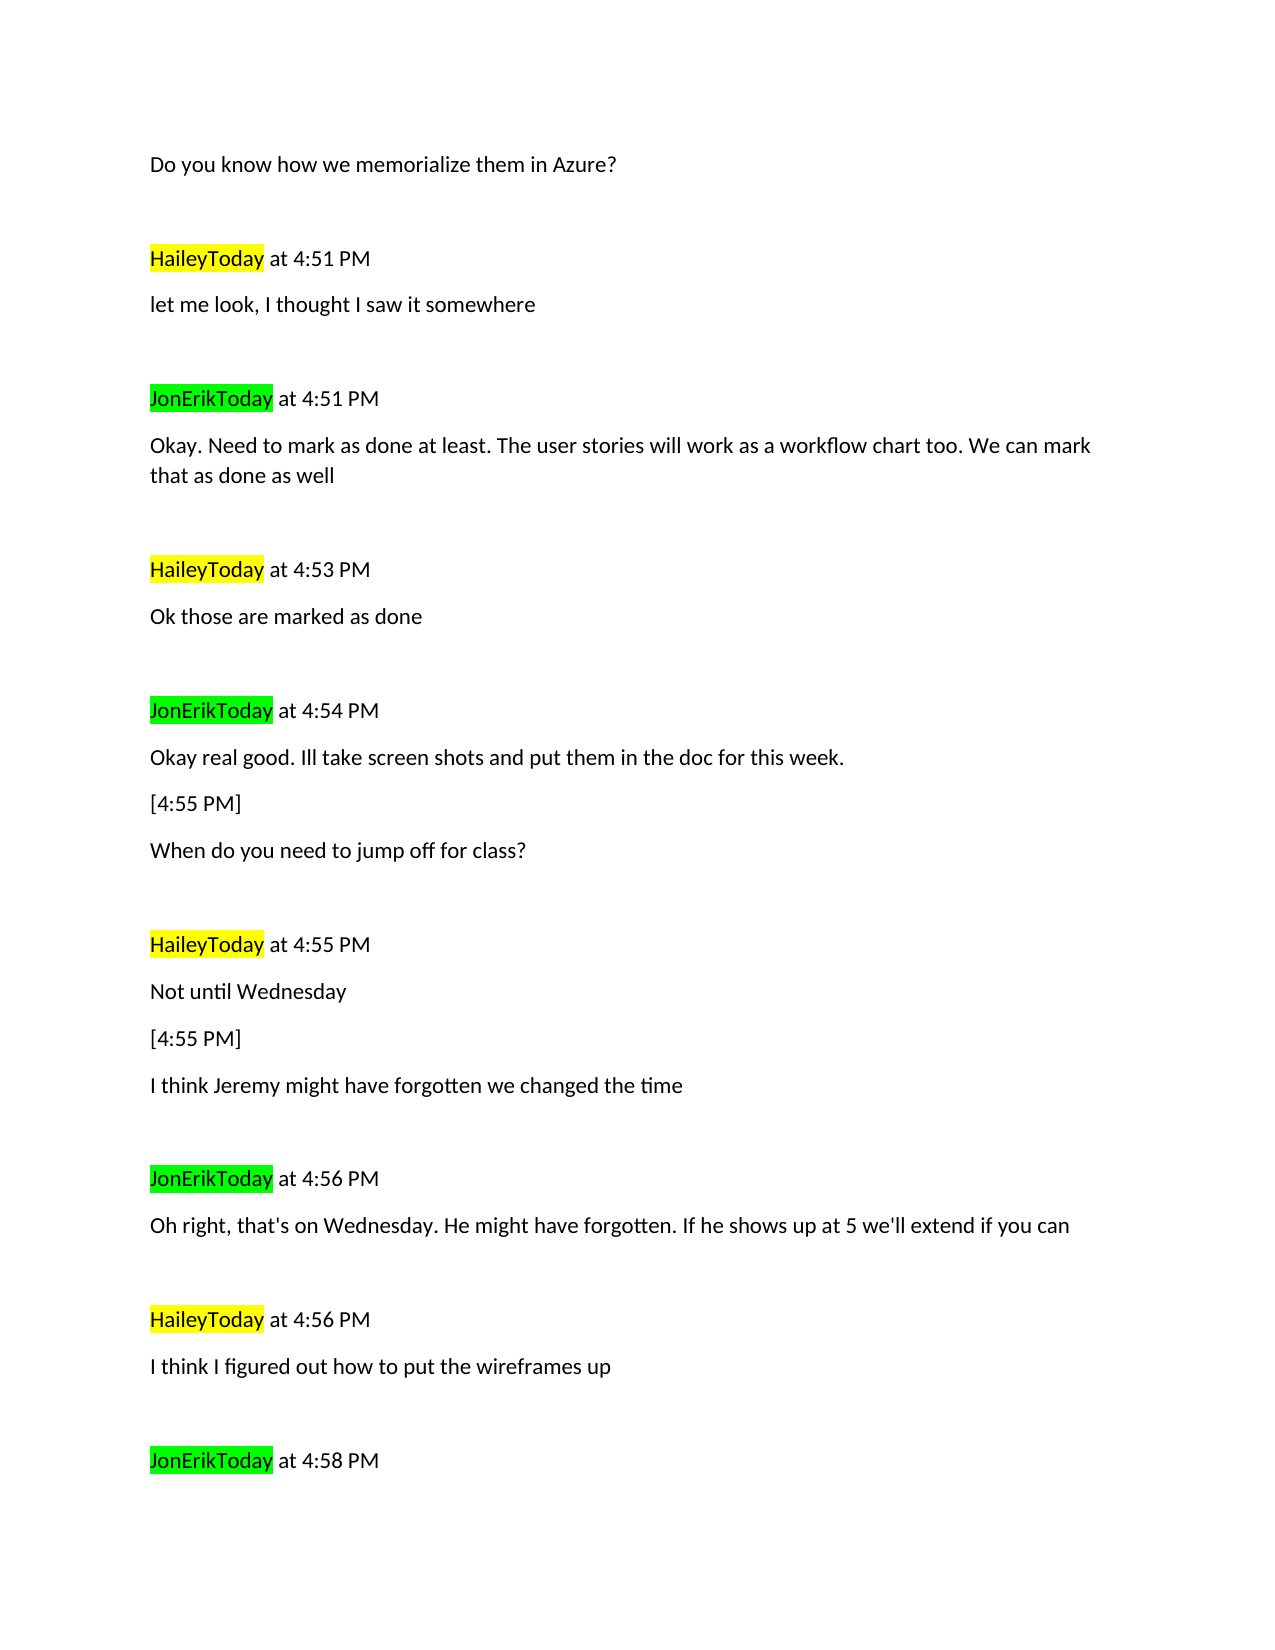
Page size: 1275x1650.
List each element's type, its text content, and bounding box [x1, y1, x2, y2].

text let me look, I thought I saw it somewhere [150, 291, 1125, 319]
text JonErikToday at 4:58 PM [273, 1446, 1125, 1474]
text Do you know how we memorialize them in Azure? [150, 150, 1125, 178]
text Okay real good. Ill take screen shots and put them in the doc for this week. [150, 743, 1125, 771]
text JonErikToday at 4:54 PM [273, 696, 1125, 724]
text JonErikToday at 4:56 PM [150, 1164, 1125, 1193]
text HaileyToday at 4:51 PM [264, 244, 1125, 272]
text When do you need to jump off for class? [150, 836, 1125, 864]
text I think Jeremy might have forgotten we changed the time [150, 1071, 1125, 1099]
text Oh right, that's on Wednesday. He might have forgotten. If he shows up at 5 we'll extend if you can [150, 1211, 1125, 1239]
text HaileyToday at 4:56 PM [264, 1305, 1125, 1333]
text HaileyToday at 4:53 PM [264, 555, 1125, 583]
text [4:55 PM] [150, 1024, 1125, 1052]
text HaileyToday at 4:55 PM [264, 930, 1125, 958]
text Ok those are marked as done [150, 602, 1125, 630]
text JonErikToday at 4:51 PM [273, 384, 1125, 412]
text Okay. Need to mark as done at least. The user stories will work as a workflow chart too. We can mark that as done as well [150, 431, 1125, 489]
text [4:55 PM] [150, 789, 1125, 818]
text I think I figured out how to put the wireframes up [150, 1352, 1125, 1380]
text Not until Wednesday [150, 977, 1125, 1005]
